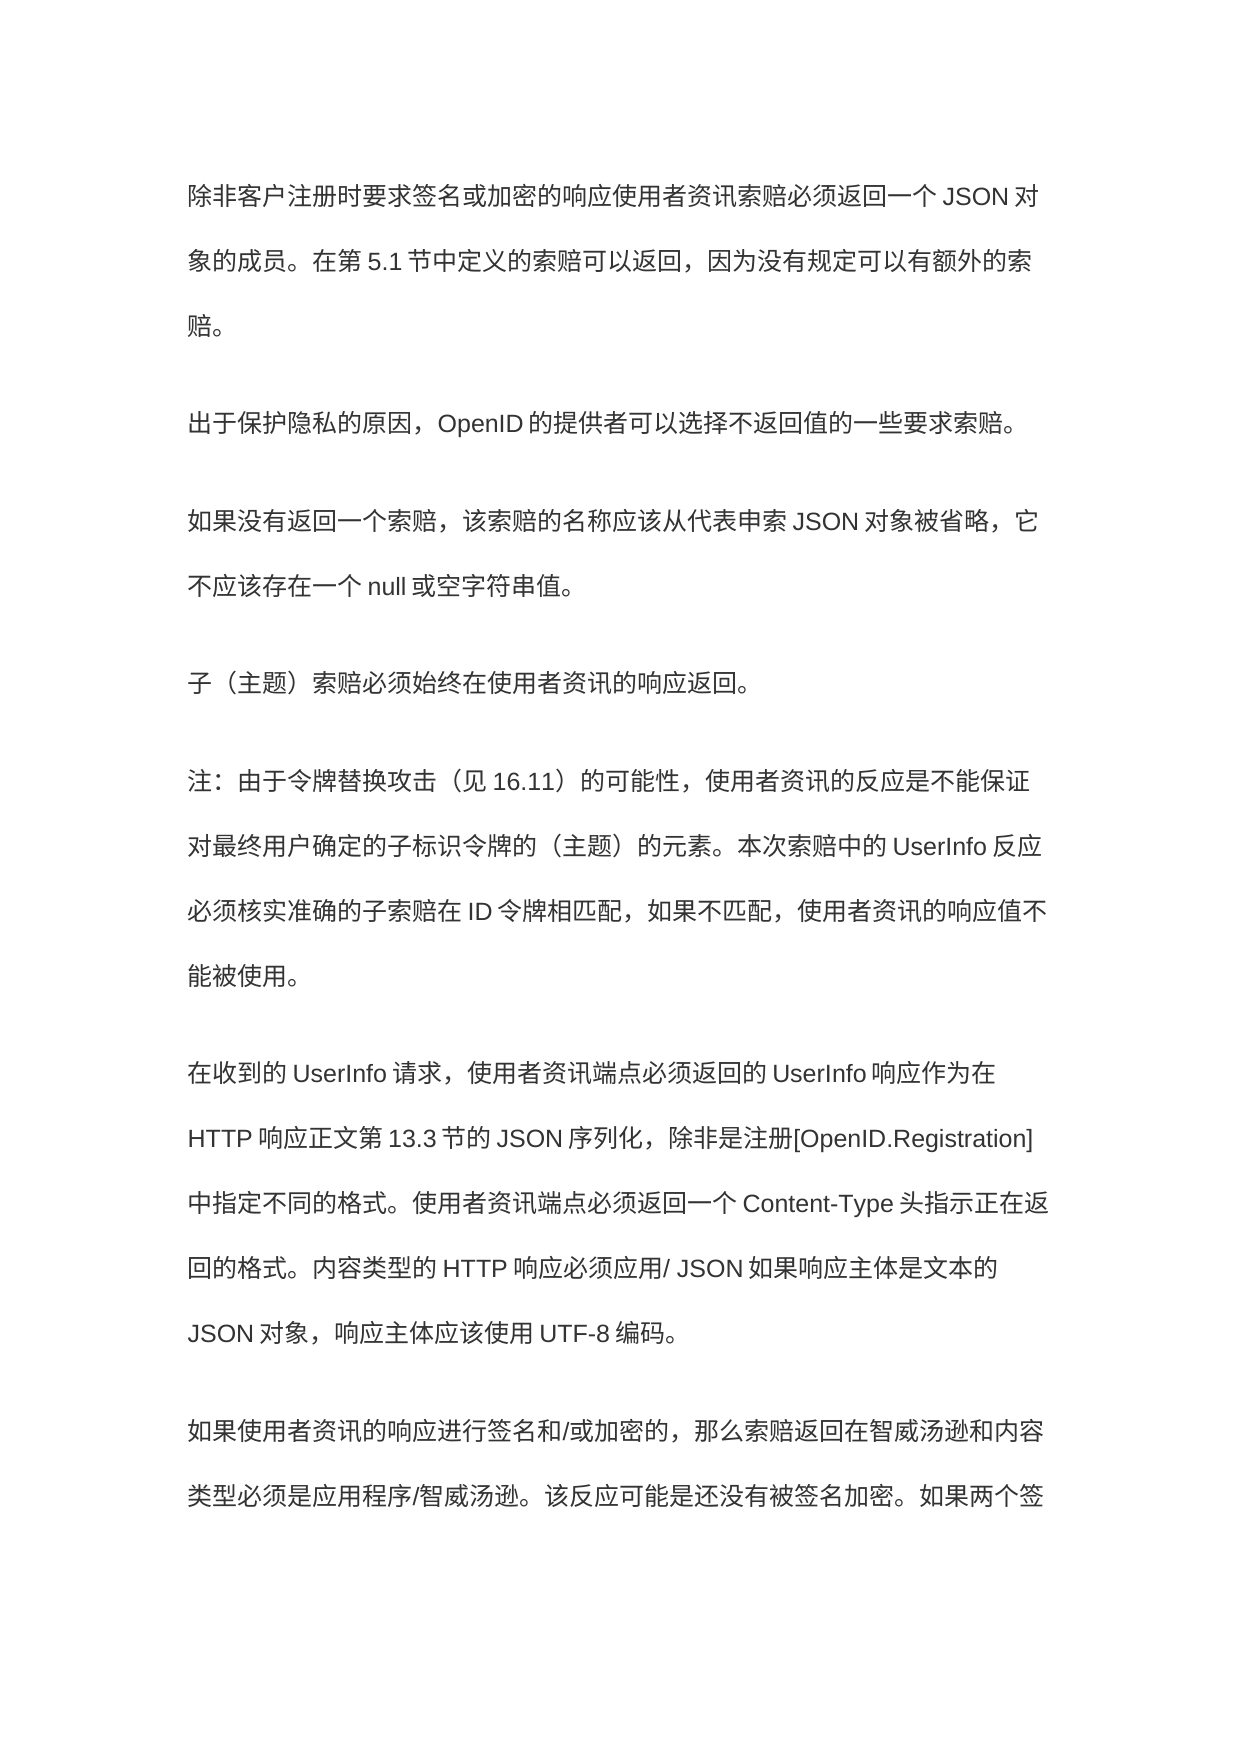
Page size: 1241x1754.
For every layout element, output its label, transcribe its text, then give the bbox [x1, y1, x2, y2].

text 子（主题）索赔必须始终在使用者资讯的响应返回。 [187, 649, 1053, 714]
text 出于保护隐私的原因，OpenID的提供者可以选择不返回值的一些要求索赔。 [187, 389, 1053, 454]
text 在收到的UserInfo请求，使用者资讯端点必须返回的UserInfo响应作为在HTTP响应正文第13.3节的JSON序列化，除非是注册[OpenID.Registration]中指定不同的格式。使用者资讯端点必须返回一个Content-Type头指示正在返回的格式。内容类型的HTTP响应必须应用/ JSON如果响应主体是文本的JSON对象，响应主体应该使用UTF-8编码。 [187, 1039, 1053, 1364]
text 除非客户注册时要求签名或加密的响应使用者资讯索赔必须返回一个JSON对象的成员。在第5.1节中定义的索赔可以返回，因为没有规定可以有额外的索赔。 [187, 162, 1053, 357]
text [187, 1397, 1053, 1527]
text 注：由于令牌替换攻击（见16.11）的可能性，使用者资讯的反应是不能保证对最终用户确定的子标识令牌的（主题）的元素。本次索赔中的UserInfo反应必须核实准确的子索赔在ID令牌相匹配，如果不匹配，使用者资讯的响应值不能被使用。 [187, 747, 1053, 1007]
text 如果没有返回一个索赔，该索赔的名称应该从代表申索JSON对象被省略，它不应该存在一个null或空字符串值。 [187, 487, 1053, 617]
